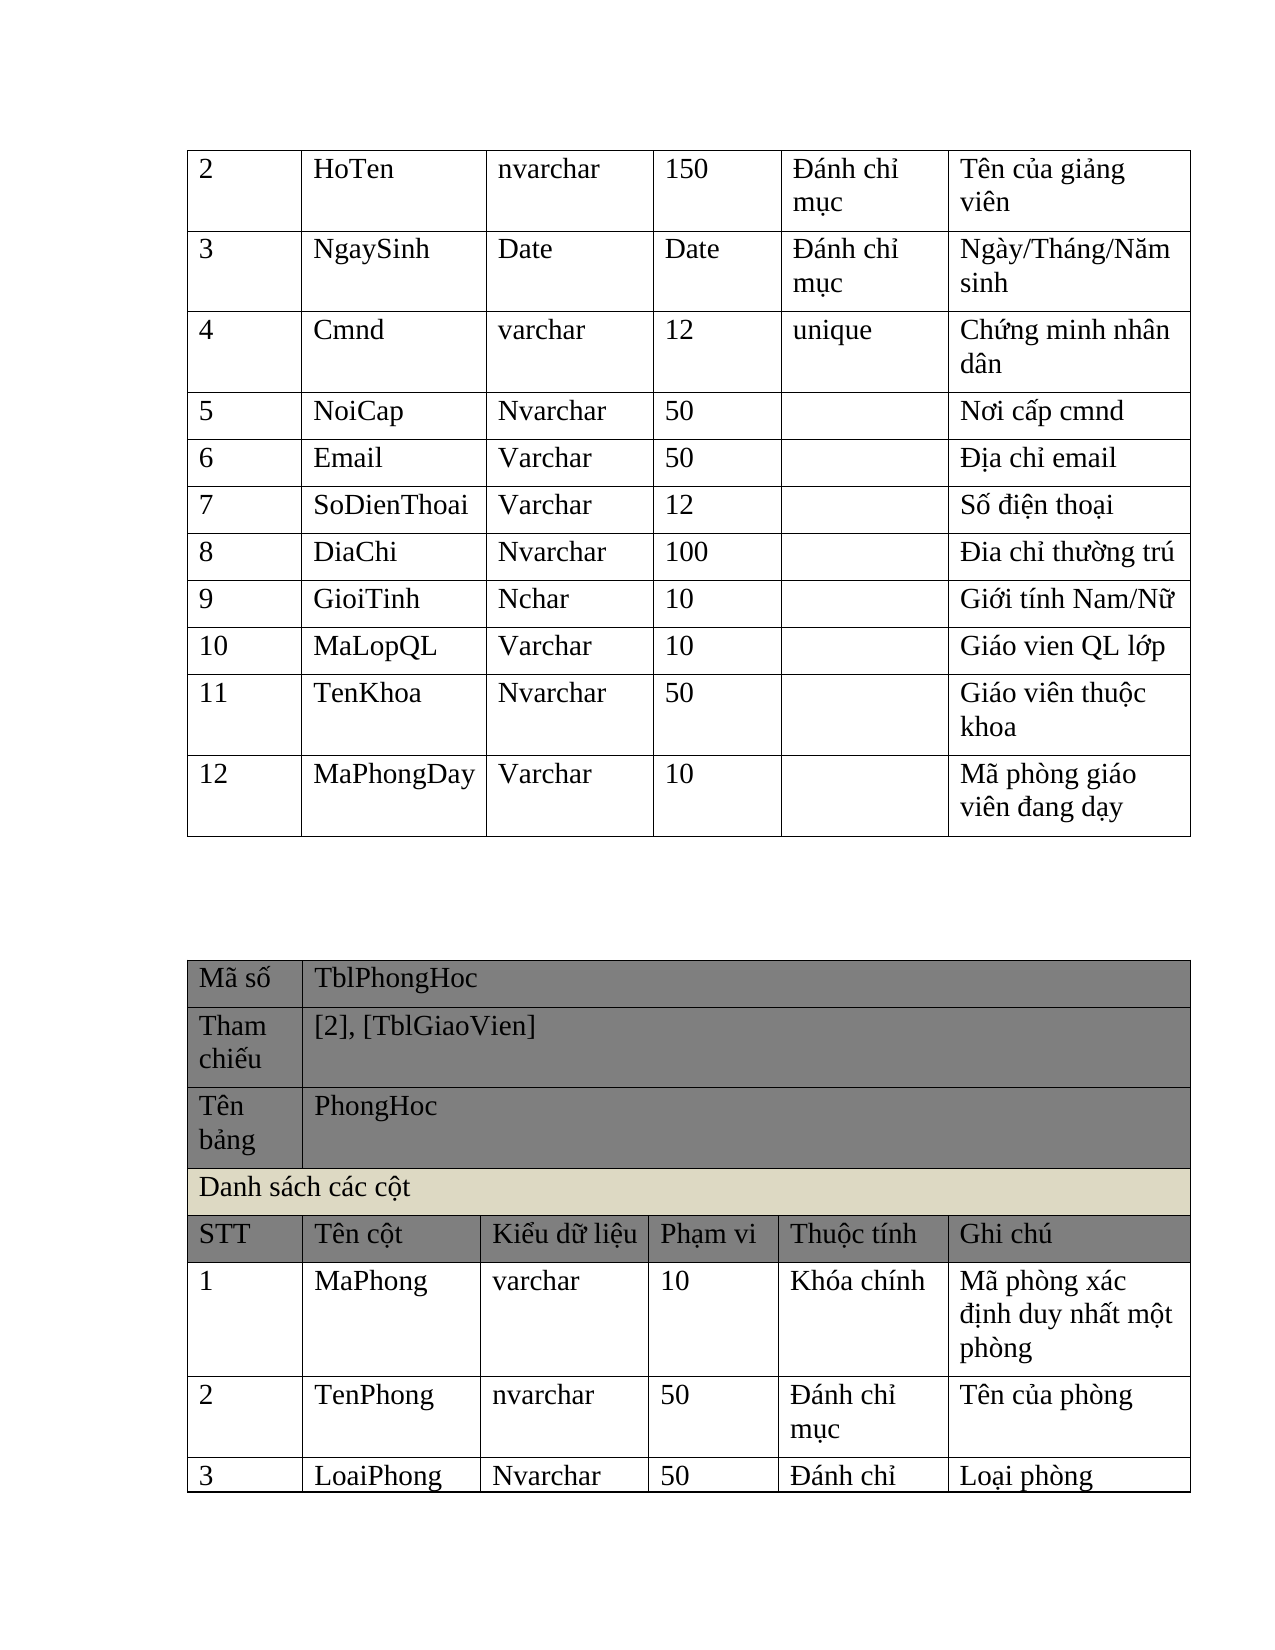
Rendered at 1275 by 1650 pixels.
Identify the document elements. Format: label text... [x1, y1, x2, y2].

table_cell 1 [188, 1263, 302, 1376]
table_cell Nơi cấp cmnd [949, 393, 1190, 439]
table_cell 50 [649, 1458, 778, 1491]
table_cell Phạm vi [649, 1216, 778, 1262]
table_cell [782, 487, 948, 533]
table_cell PhongHoc [303, 1088, 1190, 1168]
table_cell Tên bảng [188, 1088, 302, 1168]
table_cell Varchar [487, 756, 653, 836]
table_cell MaLopQL [302, 628, 486, 674]
table_cell Tên của phòng [949, 1377, 1190, 1457]
table_cell 12 [188, 756, 301, 836]
table_cell Ghi chú [949, 1216, 1190, 1262]
table_cell Tên của giảng viên [949, 151, 1190, 231]
table_cell 150 [654, 151, 781, 231]
table_cell TenPhong [303, 1377, 480, 1457]
table_cell MaPhong [303, 1263, 480, 1376]
table_cell nvarchar [481, 1377, 648, 1457]
table_cell 7 [188, 487, 301, 533]
table_cell 50 [654, 393, 781, 439]
table_cell [782, 628, 948, 674]
table_cell Đánh chỉ mục [782, 232, 948, 311]
table_cell [782, 534, 948, 580]
table_cell Mã phòng xác định duy nhất một phòng [949, 1263, 1190, 1376]
table_cell Danh sách các cột [188, 1169, 1190, 1215]
table_cell 8 [188, 534, 301, 580]
table_cell 4 [188, 312, 301, 392]
table_cell Đia chỉ thường trú [949, 534, 1190, 580]
table_cell Đánh chỉ mục [779, 1377, 948, 1457]
table_cell 50 [654, 440, 781, 486]
table_cell unique [782, 312, 948, 392]
table_cell Date [487, 232, 653, 311]
table_cell 10 [654, 756, 781, 836]
table_cell varchar [487, 312, 653, 392]
table_cell 9 [188, 581, 301, 627]
table_cell Ngày/Tháng/Năm sinh [949, 232, 1190, 311]
table_cell Date [654, 232, 781, 311]
table_cell [782, 581, 948, 627]
table_cell Mã phòng giáo viên đang dạy [949, 756, 1190, 836]
table_cell STT [188, 1216, 302, 1262]
table_cell Đánh chỉ mục [779, 1458, 948, 1491]
table_cell SoDienThoai [302, 487, 486, 533]
table_cell 10 [188, 628, 301, 674]
table_cell 10 [654, 628, 781, 674]
table_cell 2 [188, 151, 301, 231]
table_cell [782, 675, 948, 755]
table_cell 3 [188, 232, 301, 311]
table_cell GioiTinh [302, 581, 486, 627]
table_cell NgaySinh [302, 232, 486, 311]
table_cell Loại phòng [949, 1458, 1190, 1491]
table_cell Varchar [487, 628, 653, 674]
table_header TblPhongHoc [303, 961, 1190, 1007]
table_cell Nchar [487, 581, 653, 627]
table_cell [782, 393, 948, 439]
table_cell Địa chỉ email [949, 440, 1190, 486]
table_cell 3 [188, 1458, 302, 1491]
table_cell Thuộc tính [779, 1216, 948, 1262]
table_cell Varchar [487, 487, 653, 533]
table_cell LoaiPhong [303, 1458, 480, 1491]
table_cell Nvarchar [487, 534, 653, 580]
table_cell Đánh chỉ mục [782, 151, 948, 231]
table_cell Số điện thoại [949, 487, 1190, 533]
table_cell Tham chiếu [188, 1008, 302, 1087]
table_header Mã số [188, 961, 302, 1007]
table_cell DiaChi [302, 534, 486, 580]
table_cell Kiểu dữ liệu [481, 1216, 648, 1262]
table_cell varchar [481, 1263, 648, 1376]
table_cell 10 [654, 581, 781, 627]
table_cell 50 [654, 675, 781, 755]
table_cell [782, 756, 948, 836]
table_cell Chứng minh nhân dân [949, 312, 1190, 392]
table_cell Varchar [487, 440, 653, 486]
table_cell 12 [654, 312, 781, 392]
table_cell MaPhongDay [302, 756, 486, 836]
table_cell 5 [188, 393, 301, 439]
table_cell 11 [188, 675, 301, 755]
table_cell 100 [654, 534, 781, 580]
table_cell 2 [188, 1377, 302, 1457]
table_cell nvarchar [487, 151, 653, 231]
table_cell Nvarchar [487, 393, 653, 439]
table_cell 6 [188, 440, 301, 486]
table_cell Nvarchar [481, 1458, 648, 1491]
table_cell Nvarchar [487, 675, 653, 755]
table_cell Tên cột [303, 1216, 480, 1262]
table_cell HoTen [302, 151, 486, 231]
table_cell NoiCap [302, 393, 486, 439]
table_cell TenKhoa [302, 675, 486, 755]
table_cell 10 [649, 1263, 778, 1376]
table_cell Giới tính Nam/Nữ [949, 581, 1190, 627]
table_cell 50 [649, 1377, 778, 1457]
table_cell Giáo viên thuộc khoa [949, 675, 1190, 755]
table_cell Khóa chính [779, 1263, 948, 1376]
table_cell Cmnd [302, 312, 486, 392]
table_cell [2], [TblGiaoVien] [303, 1008, 1190, 1087]
table_cell Email [302, 440, 486, 486]
table_cell 12 [654, 487, 781, 533]
table_cell Giáo vien QL lớp [949, 628, 1190, 674]
table_cell [782, 440, 948, 486]
